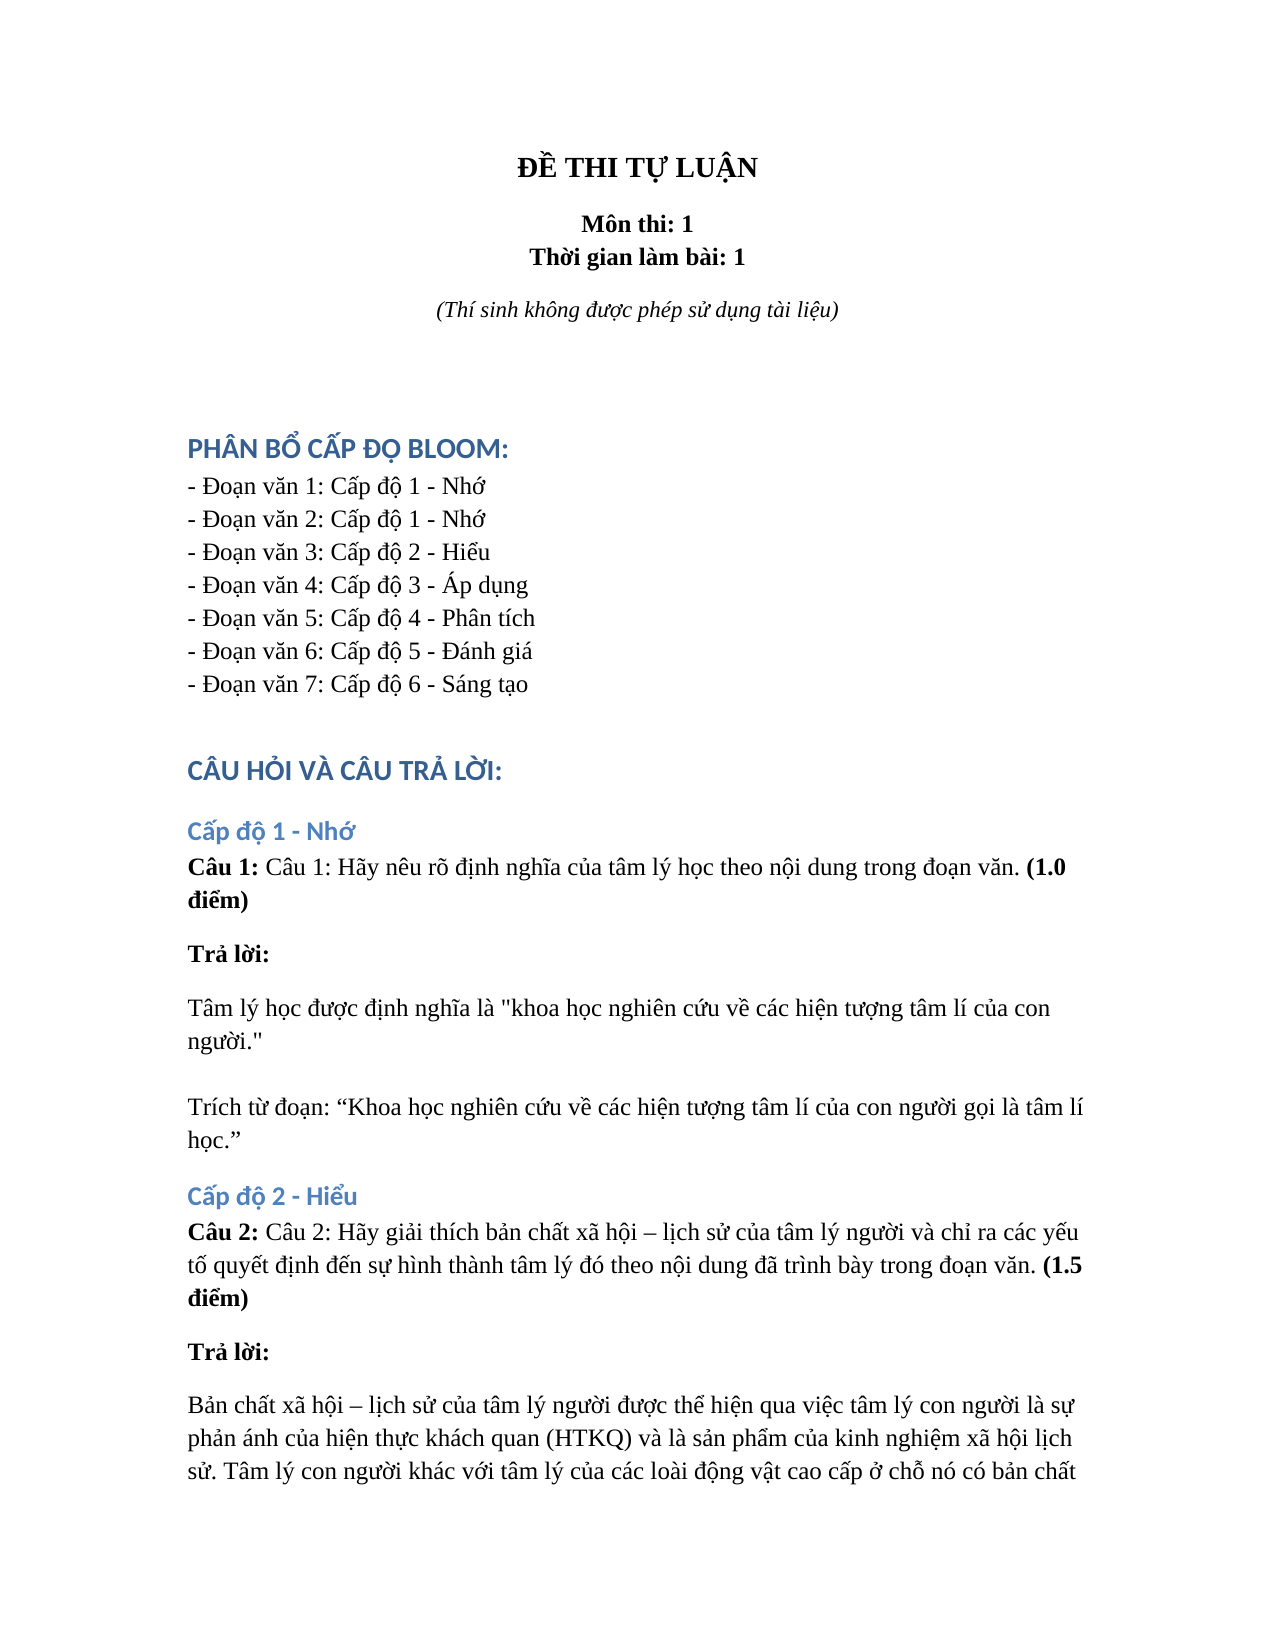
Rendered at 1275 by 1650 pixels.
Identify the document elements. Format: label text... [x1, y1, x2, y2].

text - Đoạn văn 1: Cấp độ 1 - Nhớ - Đoạn văn 2: Cấp độ 1 - Nhớ - Đoạn văn 3: Cấp độ 2 - Hiểu - Đoạn văn 4: Cấp độ 3 - Áp dụng - Đoạn văn 5: Cấp độ 4 - Phân tích - Đoạn văn 6: Cấp độ 5 - Đánh giá - Đoạn văn 7: Cấp độ 6 - Sáng tạo [187, 471, 1087, 698]
text Tâm lý học được định nghĩa là "khoa học nghiên cứu về các hiện tượng tâm lí của con người." Trích từ đoạn: “Khoa học nghiên cứu về các hiện tượng tâm lí của con người gọi là tâm lí học.” [187, 993, 1087, 1154]
subtitle CÂU HỎI VÀ CÂU TRẢ LỜI: [187, 752, 1087, 788]
subtitle PHÂN BỔ CẤP ĐỘ BLOOM: [187, 430, 1087, 466]
text (Thí sinh không được phép sử dụng tài liệu) [187, 296, 1087, 323]
subtitle Cấp độ 2 - Hiểu [187, 1179, 1087, 1212]
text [187, 1390, 1087, 1485]
text Trả lời: [187, 939, 1087, 968]
text Trả lời: [187, 1337, 1087, 1365]
text ĐỀ THI TỰ LUẬN [187, 150, 1087, 183]
text Câu 2: Câu 2: Hãy giải thích bản chất xã hội – lịch sử của tâm lý người và chỉ ra các yếu tố quyết định đến sự hình thành tâm lý đó theo nội dung đã trình bày trong đoạn văn. (1.5 điểm) [187, 1217, 1087, 1311]
text Câu 1: Câu 1: Hãy nêu rõ định nghĩa của tâm lý học theo nội dung trong đoạn văn. (1.0 điểm) [187, 852, 1087, 914]
subtitle Cấp độ 1 - Nhớ [187, 814, 1087, 847]
text Môn thi: 1 Thời gian làm bài: 1 [187, 209, 1087, 271]
